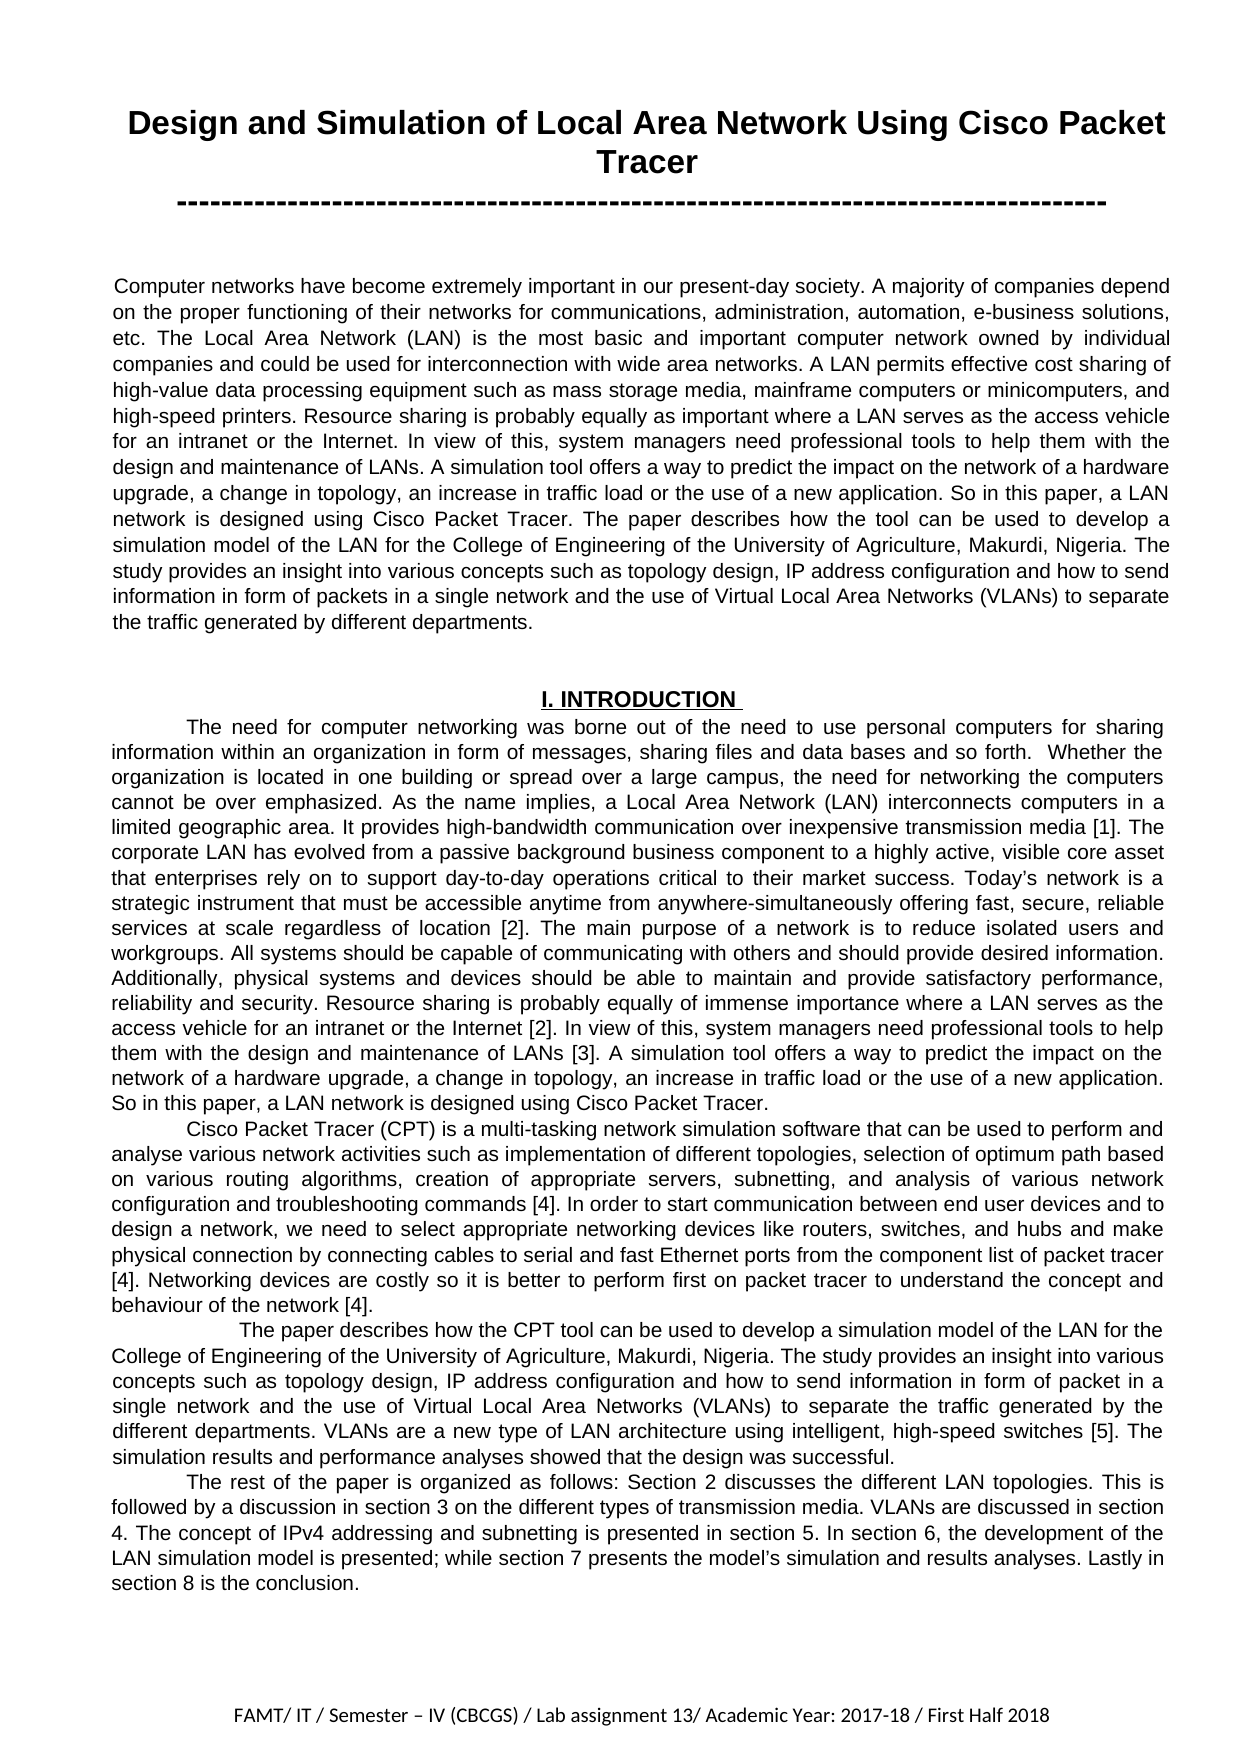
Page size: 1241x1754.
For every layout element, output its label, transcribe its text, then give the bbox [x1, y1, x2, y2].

text The paper describes how the CPT tool can be used to develop a simulation model of the LAN for the [112, 1318, 1164, 1342]
subtitle I. INTRODUCTION [112, 686, 1165, 713]
text Cisco Packet Tracer (CPT) is a multi-tasking network simulation software that can be used to perform and analyse various network activities such as implementation of different topologies, selection of optimum path based on various routing algorithms, creation of appropriate servers, subnetting, and analysis of various network configuration and troubleshooting commands [4]. In order to start communication between end user devices and to design a network, we need to select appropriate networking devices like routers, switches, and hubs and make physical connection by connecting cables to serial and fast Ethernet ports from the component list of packet tracer [4]. Networking devices are costly so it is better to perform first on packet tracer to understand the concept and behaviour of the network [4]. [111, 1117, 1166, 1317]
text Design and Simulation of Local Area Network Using Cisco Packet Tracer [122, 103, 1172, 181]
text The rest of the paper is organized as follows: Section 2 discusses the different LAN topologies. This is followed by a discussion in section 3 on the different types of transmission media. VLANs are discussed in section 4. The concept of IPv4 addressing and subnetting is presented in section 5. In section 6, the development of the LAN simulation model is presented; while section 7 presents the model’s simulation and results analyses. Lastly in section 8 is the conclusion. [111, 1470, 1166, 1594]
text Computer networks have become extremely important in our present-day society. A majority of companies depend on the proper functioning of their networks for communications, administration, automation, e-business solutions, etc. The Local Area Network (LAN) is the most basic and important computer network owned by individual companies and could be used for interconnection with wide area networks. A LAN permits effective cost sharing of high-value data processing equipment such as mass storage media, mainframe computers or minicomputers, and high-speed printers. Resource sharing is probably equally as important where a LAN serves as the access vehicle for an intranet or the Internet. In view of this, system managers need professional tools to help them with the design and maintenance of LANs. A simulation tool offers a way to predict the impact on the network of a hardware upgrade, a change in topology, an increase in traffic load or the use of a new application. So in this paper, a LAN network is designed using Cisco Packet Tracer. The paper describes how the tool can be used to develop a simulation model of the LAN for the College of Engineering of the University of Agriculture, Makurdi, Nigeria. The study provides an insight into various concepts such as topology design, IP address configuration and how to send information in form of packets in a single network and the use of Virtual Local Area Networks (VLANs) to separate the traffic generated by different departments. [112, 274, 1172, 634]
text College of Engineering of the University of Agriculture, Makurdi, Nigeria. The study provides an insight into various concepts such as topology design, IP address configuration and how to send information in form of packet in a single network and the use of Virtual Local Area Networks (VLANs) to separate the traffic generated by the different departments. VLANs are a new type of LAN architecture using intelligent, high-speed switches [5]. The simulation results and performance analyses showed that the design was successful. [111, 1344, 1166, 1468]
text ------------------------------------------------------------------------------------ [112, 181, 1172, 220]
text The need for computer networking was borne out of the need to use personal computers for sharing information within an organization in form of messages, sharing files and data bases and so forth. Whether the organization is located in one building or spread over a large campus, the need for networking the computers cannot be over emphasized. As the name implies, a Local Area Network (LAN) interconnects computers in a limited geographic area. It provides high-bandwidth communication over inexpensive transmission media [1]. The corporate LAN has evolved from a passive background business component to a highly active, visible core asset that enterprises rely on to support day-to-day operations critical to their market success. Today’s network is a strategic instrument that must be accessible anytime from anywhere-simultaneously offering fast, secure, reliable services at scale regardless of location [2]. The main purpose of a network is to reduce isolated users and workgroups. All systems should be capable of communicating with others and should provide desired information. Additionally, physical systems and devices should be able to maintain and provide satisfactory performance, reliability and security. Resource sharing is probably equally of immense importance where a LAN serves as the access vehicle for an intranet or the Internet [2]. In view of this, system managers need professional tools to help them with the design and maintenance of LANs [3]. A simulation tool offers a way to predict the impact on the network of a hardware upgrade, a change in topology, an increase in traffic load or the use of a new application. So in this paper, a LAN network is designed using Cisco Packet Tracer. [111, 715, 1166, 1115]
